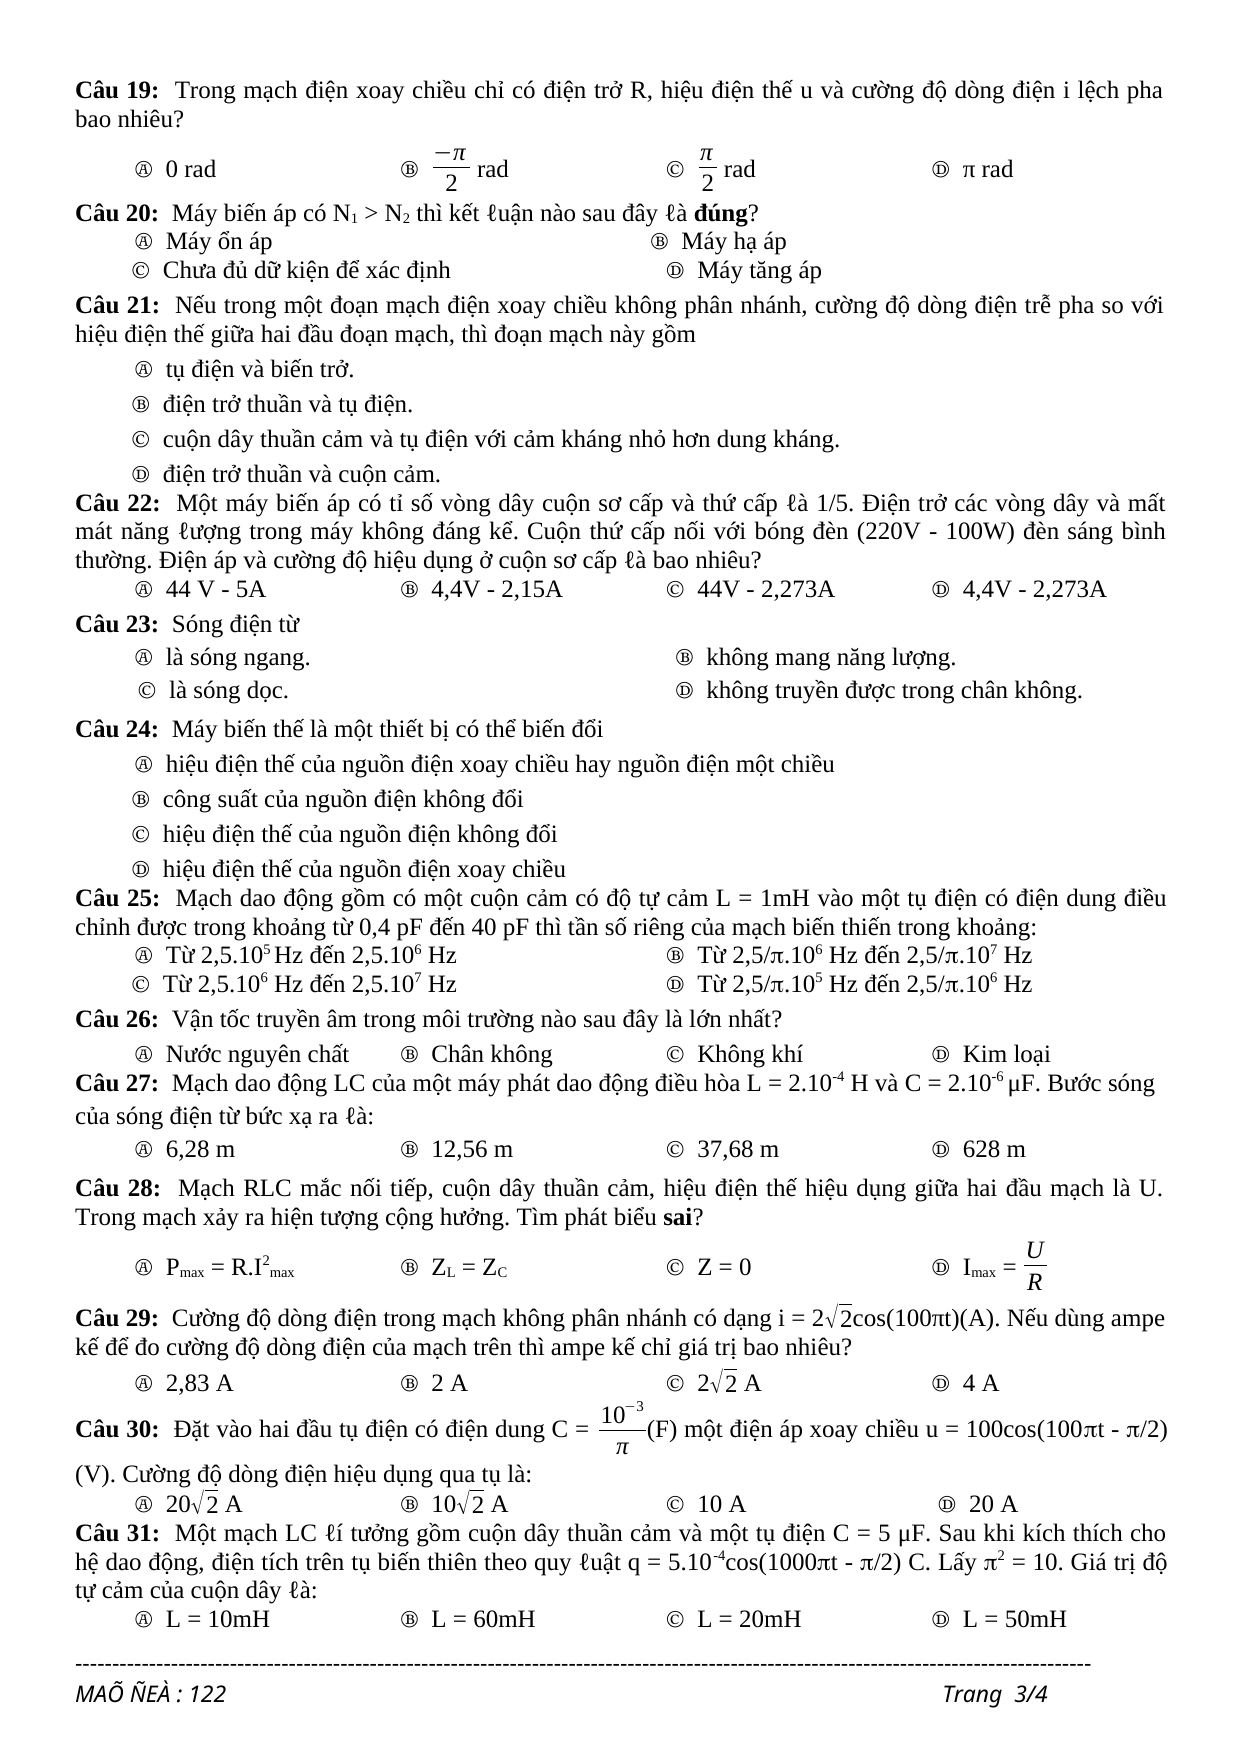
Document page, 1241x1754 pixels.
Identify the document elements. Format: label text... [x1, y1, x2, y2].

text Ⓒ Chưa đủ dữ kiện để xác định Ⓓ Máy tăng áp [75, 255, 1168, 284]
text Ⓓ điện trở thuần và cuộn cảm. [75, 459, 1165, 488]
text Ⓑ công suất của nguồn điện không đổi [75, 784, 1165, 813]
text Ⓐ 0 rad Ⓑ rad Ⓒ rad Ⓓ π rad [75, 139, 1165, 198]
text Câu 25: Mạch dao động gồm có một cuộn cảm có độ tự cảm L = 1mH vào một tụ điện có điện dung điều chỉnh được trong khoảng từ 0,4 pF đến 40 pF thì tần số riêng của mạch biến thiến trong khoảng: [75, 883, 1168, 941]
text Câu 28: Mạch RLC mắc nối tiếp, cuộn dây thuần cảm, hiệu điện thế hiệu dụng giữa hai đầu mạch là U. Trong mạch xảy ra hiện tượng cộng hưởng. Tìm phát biểu sai? [75, 1173, 1165, 1231]
text Câu 26: Vận tốc truyền âm trong môi trường nào sau đây là lớn nhất? [75, 1004, 1165, 1033]
text Ⓐ L = 10mH Ⓑ L = 60mH Ⓒ L = 20mH Ⓓ L = 50mH [75, 1604, 1168, 1633]
text Ⓐ Từ 2,5.105 Hz đến 2,5.106 Hz Ⓑ Từ 2,5/.106 Hz đến 2,5/.107 Hz [75, 941, 1168, 969]
text Câu 24: Máy biến thế là một thiết bị có thể biến đổi [75, 714, 1165, 743]
text Ⓐ Máy ổn áp Ⓑ Máy hạ áp [75, 226, 1168, 255]
text Ⓐ tụ điện và biến trở. [75, 354, 1165, 383]
text Câu 30: Đặt vào hai đầu tụ điện có điện dung C = (F) một điện áp xoay chiều u = 100cos(100t - /2)(V). Cường độ dòng điện hiệu dụng qua tụ là: [75, 1397, 1168, 1488]
text Câu 31: Một mạch LC ℓí tưởng gồm cuộn dây thuần cảm và một tụ điện C = 5 μF. Sau khi kích thích cho hệ dao động, điện tích trên tụ biến thiên theo quy ℓuật q = 5.10-4cos(1000t - /2) C. Lấy 2 = 10. Giá trị độ tự cảm của cuộn dây ℓà: [75, 1518, 1168, 1604]
text Câu 19: Trong mạch điện xoay chiều chỉ có điện trở R, hiệu điện thế u và cường độ dòng điện i lệch pha bao nhiêu? [75, 75, 1165, 132]
text Ⓐ 6,28 m Ⓑ 12,56 m Ⓒ 37,68 m Ⓓ 628 m [75, 1134, 1165, 1163]
text Câu 27: Mạch dao động LC của một máy phát dao động điều hòa L = 2.10-4 H và C = 2.10-6 μF. Bước sóng của sóng điện từ bức xạ ra ℓà: [75, 1068, 1165, 1130]
text Ⓐ Nước nguyên chất Ⓑ Chân không Ⓒ Không khí Ⓓ Kim loại [75, 1039, 1165, 1068]
text Ⓒ là sóng dọc. Ⓓ không truyền được trong chân không. [75, 675, 1165, 704]
text Ⓒ hiệu điện thế của nguồn điện không đổi [75, 819, 1165, 848]
text Ⓐ 20 A Ⓑ 10 A Ⓒ 10 A Ⓓ 20 A [75, 1488, 1168, 1518]
text Ⓓ hiệu điện thế của nguồn điện xoay chiều [75, 854, 1165, 883]
text Ⓐ 44 V - 5A Ⓑ 4,4V - 2,15A Ⓒ 44V - 2,273A Ⓓ 4,4V - 2,273A [75, 574, 1168, 603]
text Câu 20: Máy biến áp có N1 > N2 thì kết ℓuận nào sau đây ℓà đúng? [75, 198, 1168, 226]
text Ⓒ cuộn dây thuần cảm và tụ điện với cảm kháng nhỏ hơn dung kháng. [75, 424, 1165, 453]
text Ⓑ điện trở thuần và tụ điện. [75, 389, 1165, 418]
text Ⓐ là sóng ngang. Ⓑ không mang năng lượng. [75, 642, 1165, 671]
text Ⓐ hiệu điện thế của nguồn điện xoay chiều hay nguồn điện một chiều [75, 749, 1165, 778]
text Câu 29: Cường độ dòng điện trong mạch không phân nhánh có dạng i = 2cos(100πt)(A). Nếu dùng ampe kế để đo cường độ dòng điện của mạch trên thì ampe kế chỉ giá trị bao nhiêu? [75, 1302, 1165, 1361]
text Ⓐ 2,83 A Ⓑ 2 A Ⓒ 2 A Ⓓ 4 A [75, 1367, 1165, 1397]
text Ⓐ Pmax = R.I2max Ⓑ ZL = ZC Ⓒ Z = 0 Ⓓ Imax = [75, 1237, 1165, 1296]
text Câu 21: Nếu trong một đoạn mạch điện xoay chiều không phân nhánh, cường độ dòng điện trễ pha so với hiệu điện thế giữa hai đầu đoạn mạch, thì đoạn mạch này gồm [75, 290, 1165, 348]
text Câu 22: Một máy biến áp có tỉ số vòng dây cuộn sơ cấp và thứ cấp ℓà 1/5. Điện trở các vòng dây và mất mát năng ℓượng trong máy không đáng kể. Cuộn thứ cấp nối với bóng đèn (220V - 100W) đèn sáng bình thường. Điện áp và cường độ hiệu dụng ở cuộn sơ cấp ℓà bao nhiêu? [75, 488, 1168, 574]
text Ⓒ Từ 2,5.106 Hz đến 2,5.107 Hz Ⓓ Từ 2,5/.105 Hz đến 2,5/.106 Hz [75, 969, 1168, 998]
text Câu 23: Sóng điện từ [75, 609, 1165, 638]
